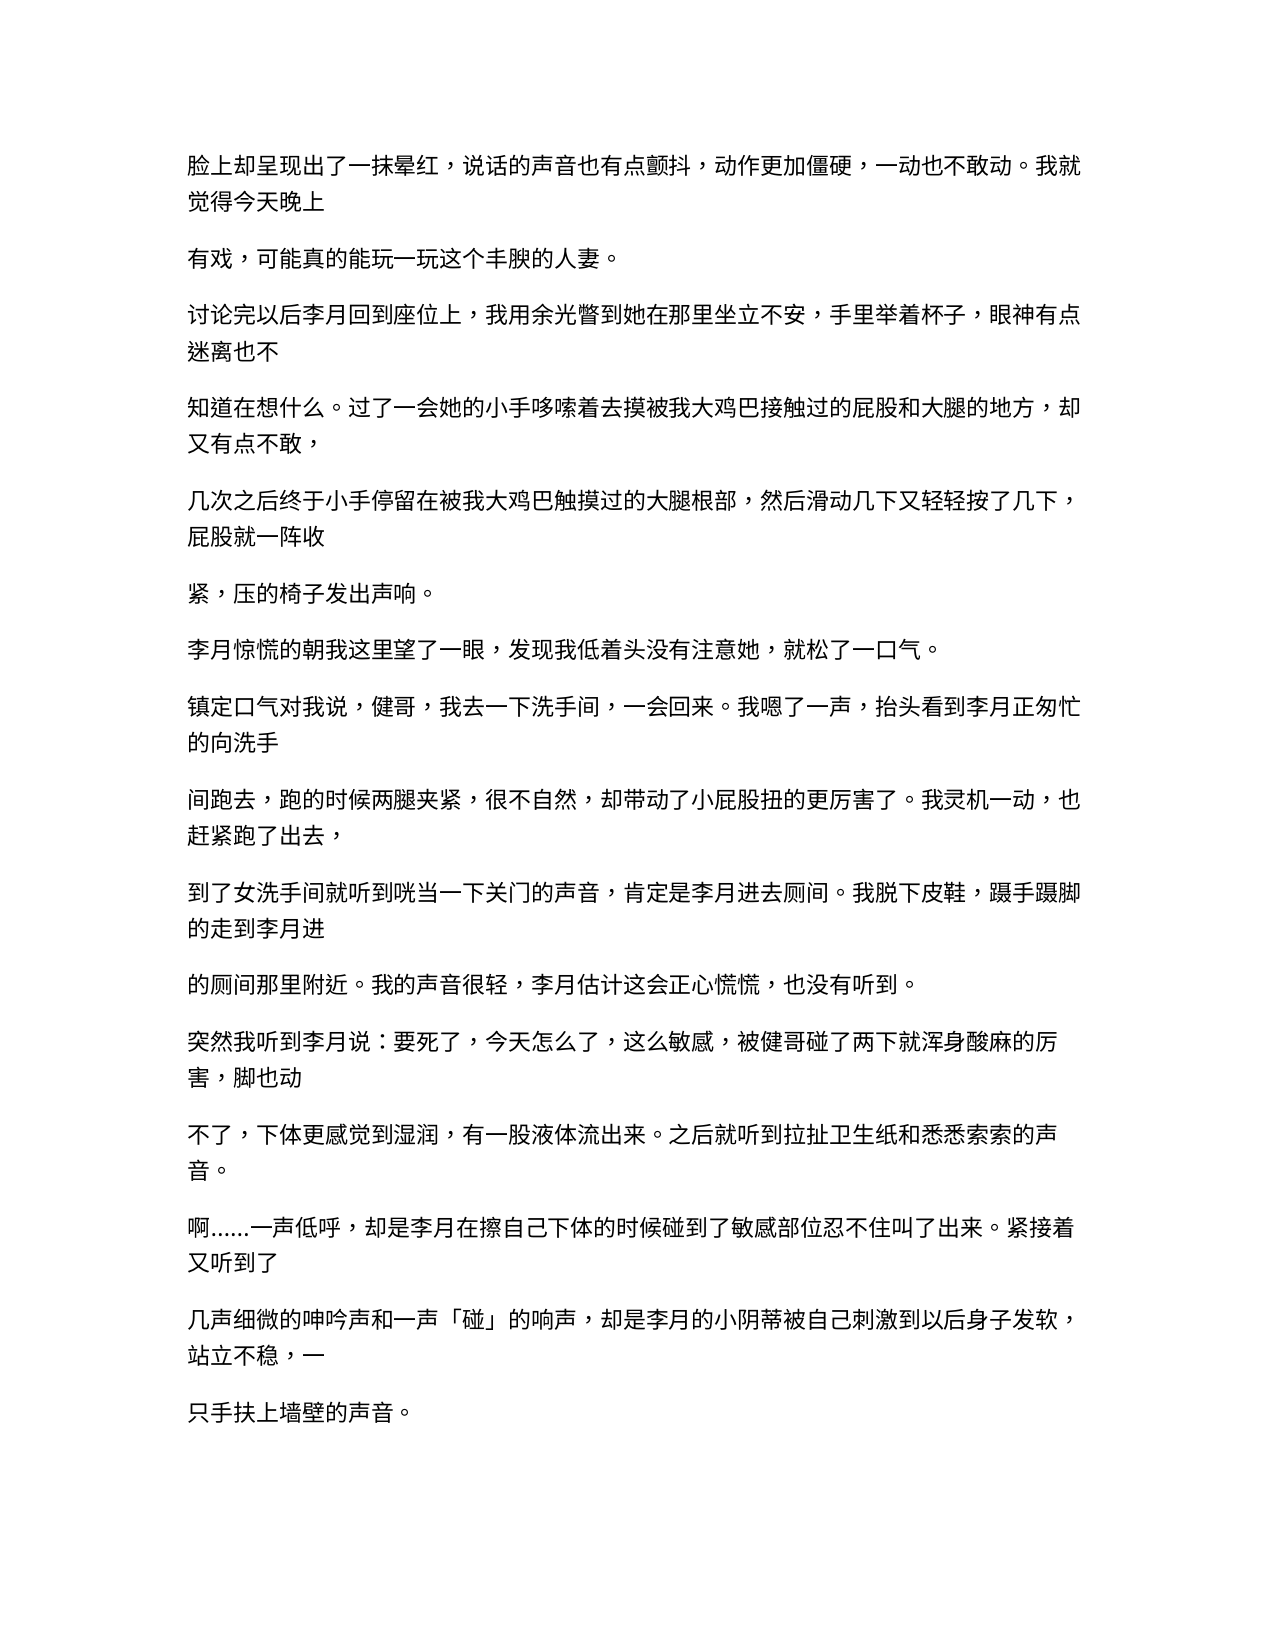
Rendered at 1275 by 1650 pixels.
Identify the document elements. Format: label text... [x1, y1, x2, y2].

text 讨论完以后李月回到座位上，我用余光瞥到她在那里坐立不安，手里举着杯子，眼神有点迷离也不 [187, 299, 1087, 367]
text 不了，下体更感觉到湿润，有一股液体流出来。之后就听到拉扯卫生纸和悉悉索索的声音。 [187, 1119, 1087, 1186]
text 脸上却呈现出了一抹晕红，说话的声音也有点颤抖，动作更加僵硬，一动也不敢动。我就觉得今天晚上 [187, 150, 1087, 217]
text 镇定口气对我说，健哥，我去一下洗手间，一会回来。我嗯了一声，抬头看到李月正匆忙的向洗手 [187, 691, 1087, 758]
text 紧，压的椅子发出声响。 [187, 578, 1087, 609]
text 几次之后终于小手停留在被我大鸡巴触摸过的大腿根部，然后滑动几下又轻轻按了几下，屁股就一阵收 [187, 485, 1087, 552]
text 知道在想什么。过了一会她的小手哆嗦着去摸被我大鸡巴接触过的屁股和大腿的地方，却又有点不敢， [187, 392, 1087, 459]
text 李月惊慌的朝我这里望了一眼，发现我低着头没有注意她，就松了一口气。 [187, 634, 1087, 666]
text 突然我听到李月说：要死了，今天怎么了，这么敏感，被健哥碰了两下就浑身酸麻的厉害，脚也动 [187, 1026, 1087, 1093]
text 的厕间那里附近。我的声音很轻，李月估计这会正心慌慌，也没有听到。 [187, 969, 1087, 1001]
text 只手扶上墙壁的声音。 [187, 1397, 1087, 1428]
text 间跑去，跑的时候两腿夹紧，很不自然，却带动了小屁股扭的更厉害了。我灵机一动，也赶紧跑了出去， [187, 784, 1087, 851]
text 有戏，可能真的能玩一玩这个丰腴的人妻。 [187, 243, 1087, 274]
text 到了女洗手间就听到咣当一下关门的声音，肯定是李月进去厕间。我脱下皮鞋，蹑手蹑脚的走到李月进 [187, 877, 1087, 944]
text 几声细微的呻吟声和一声「碰」的响声，却是李月的小阴蒂被自己刺激到以后身子发软，站立不稳，一 [187, 1304, 1087, 1371]
text 啊……一声低呼，却是李月在擦自己下体的时候碰到了敏感部位忍不住叫了出来。紧接着又听到了 [187, 1211, 1087, 1279]
